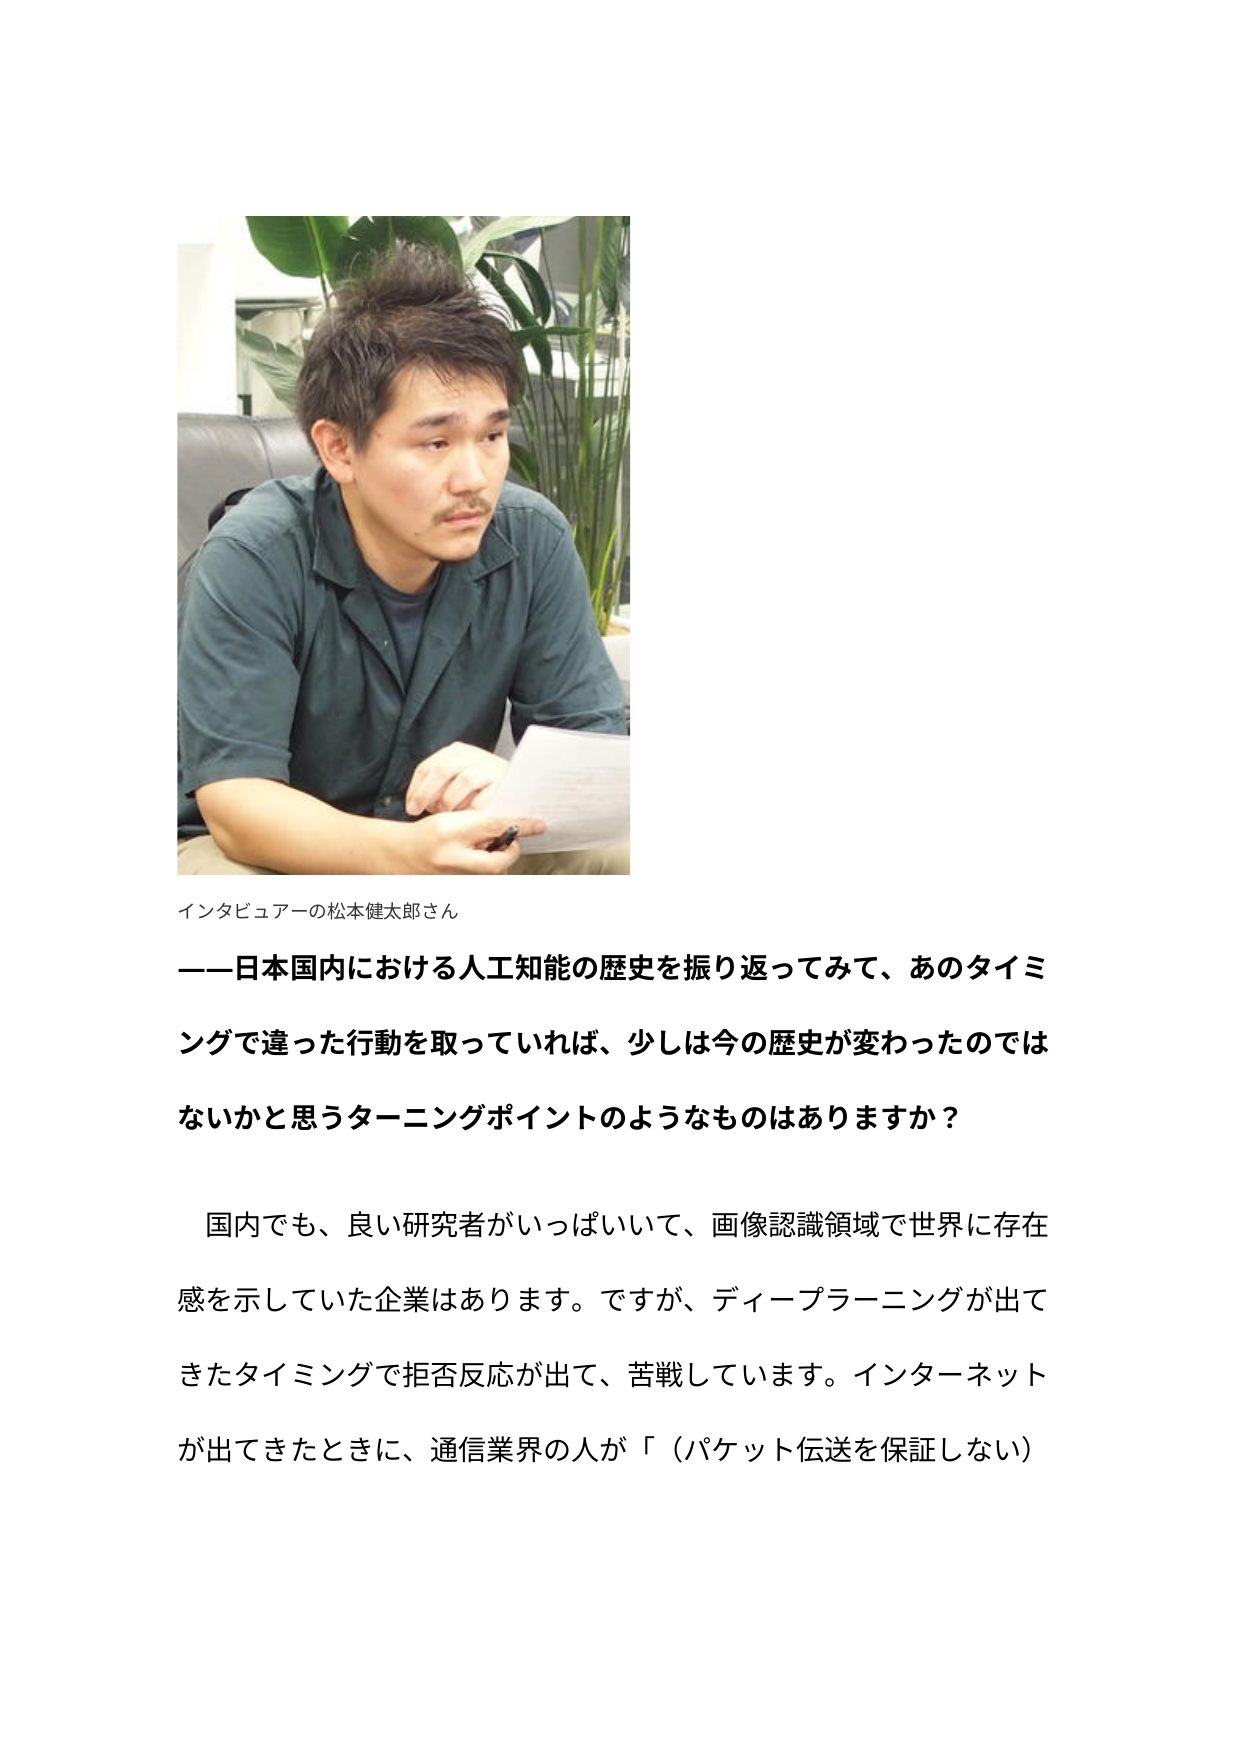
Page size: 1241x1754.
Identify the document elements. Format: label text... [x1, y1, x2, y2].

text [177, 1186, 1063, 1486]
picture [177, 216, 631, 875]
text ――日本国内における人工知能の歴史を振り返ってみて、あのタイミングで違った行動を取っていれば、少しは今の歴史が変わったのではないかと思うターニングポイントのようなものはありますか？ [177, 929, 1063, 1154]
